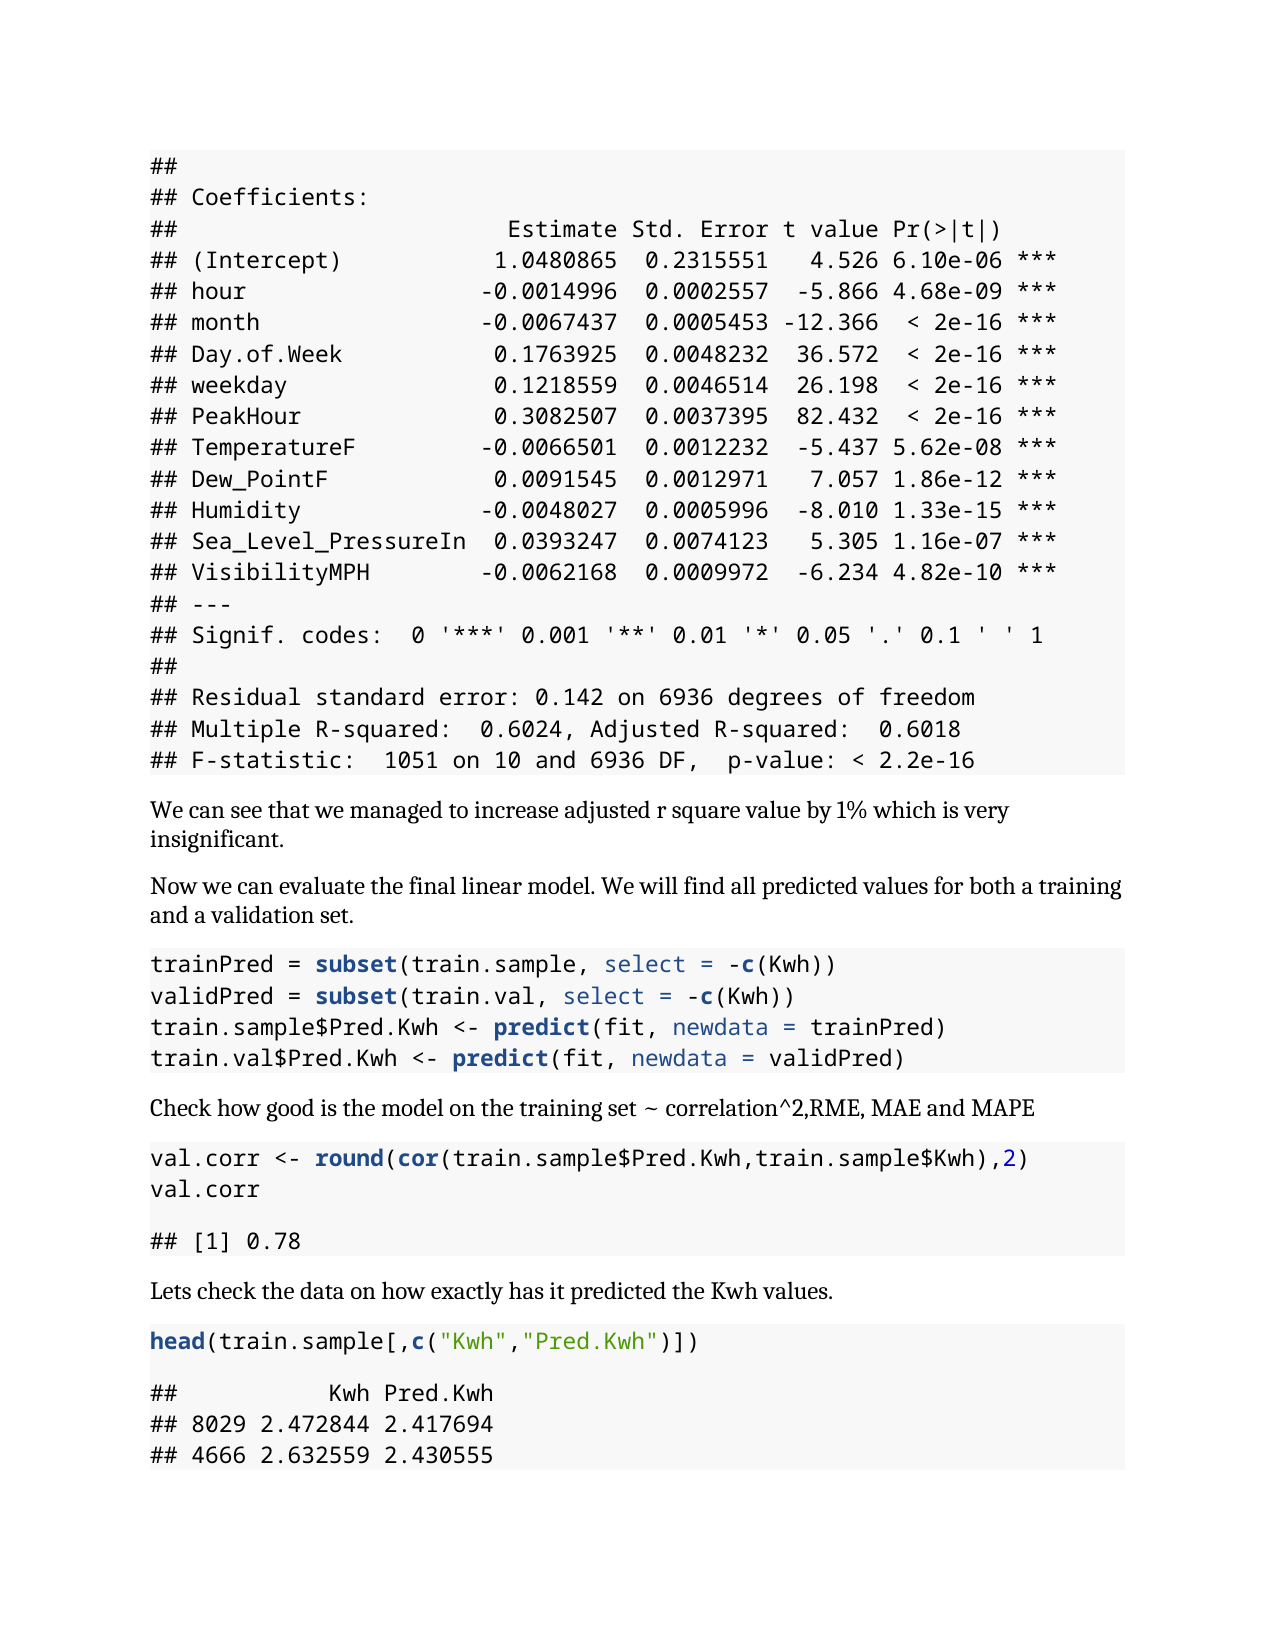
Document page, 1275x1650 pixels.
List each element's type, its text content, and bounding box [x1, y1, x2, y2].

text Check how good is the model on the training set ~ correlation^2,RME, MAE and MAPE [150, 1094, 1125, 1123]
text ## [1] 0.78 [150, 1225, 1125, 1256]
text head(train.sample[,c("Kwh","Pred.Kwh")]) [150, 1324, 1125, 1356]
text val.corr <- round(cor(train.sample$Pred.Kwh,train.sample$Kwh),2) val.corr [260, 1142, 1125, 1204]
text We can see that we managed to increase adjusted r square value by 1% which is very insignificant. [150, 796, 1125, 853]
text Now we can evaluate the final linear model. We will find all predicted values for both a training and a validation set. [150, 872, 1125, 929]
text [150, 150, 1125, 775]
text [150, 1377, 1125, 1470]
text Lets check the data on how exactly has it predicted the Kwh values. [150, 1277, 1125, 1306]
text trainPred = subset(train.sample, select = -c(Kwh)) validPred = subset(train.val, select = -c(Kwh)) train.sample$Pred.Kwh <- predict(fit, newdata = trainPred) train.val$Pred.Kwh <- predict(fit, newdata = validPred) [150, 948, 1125, 1073]
